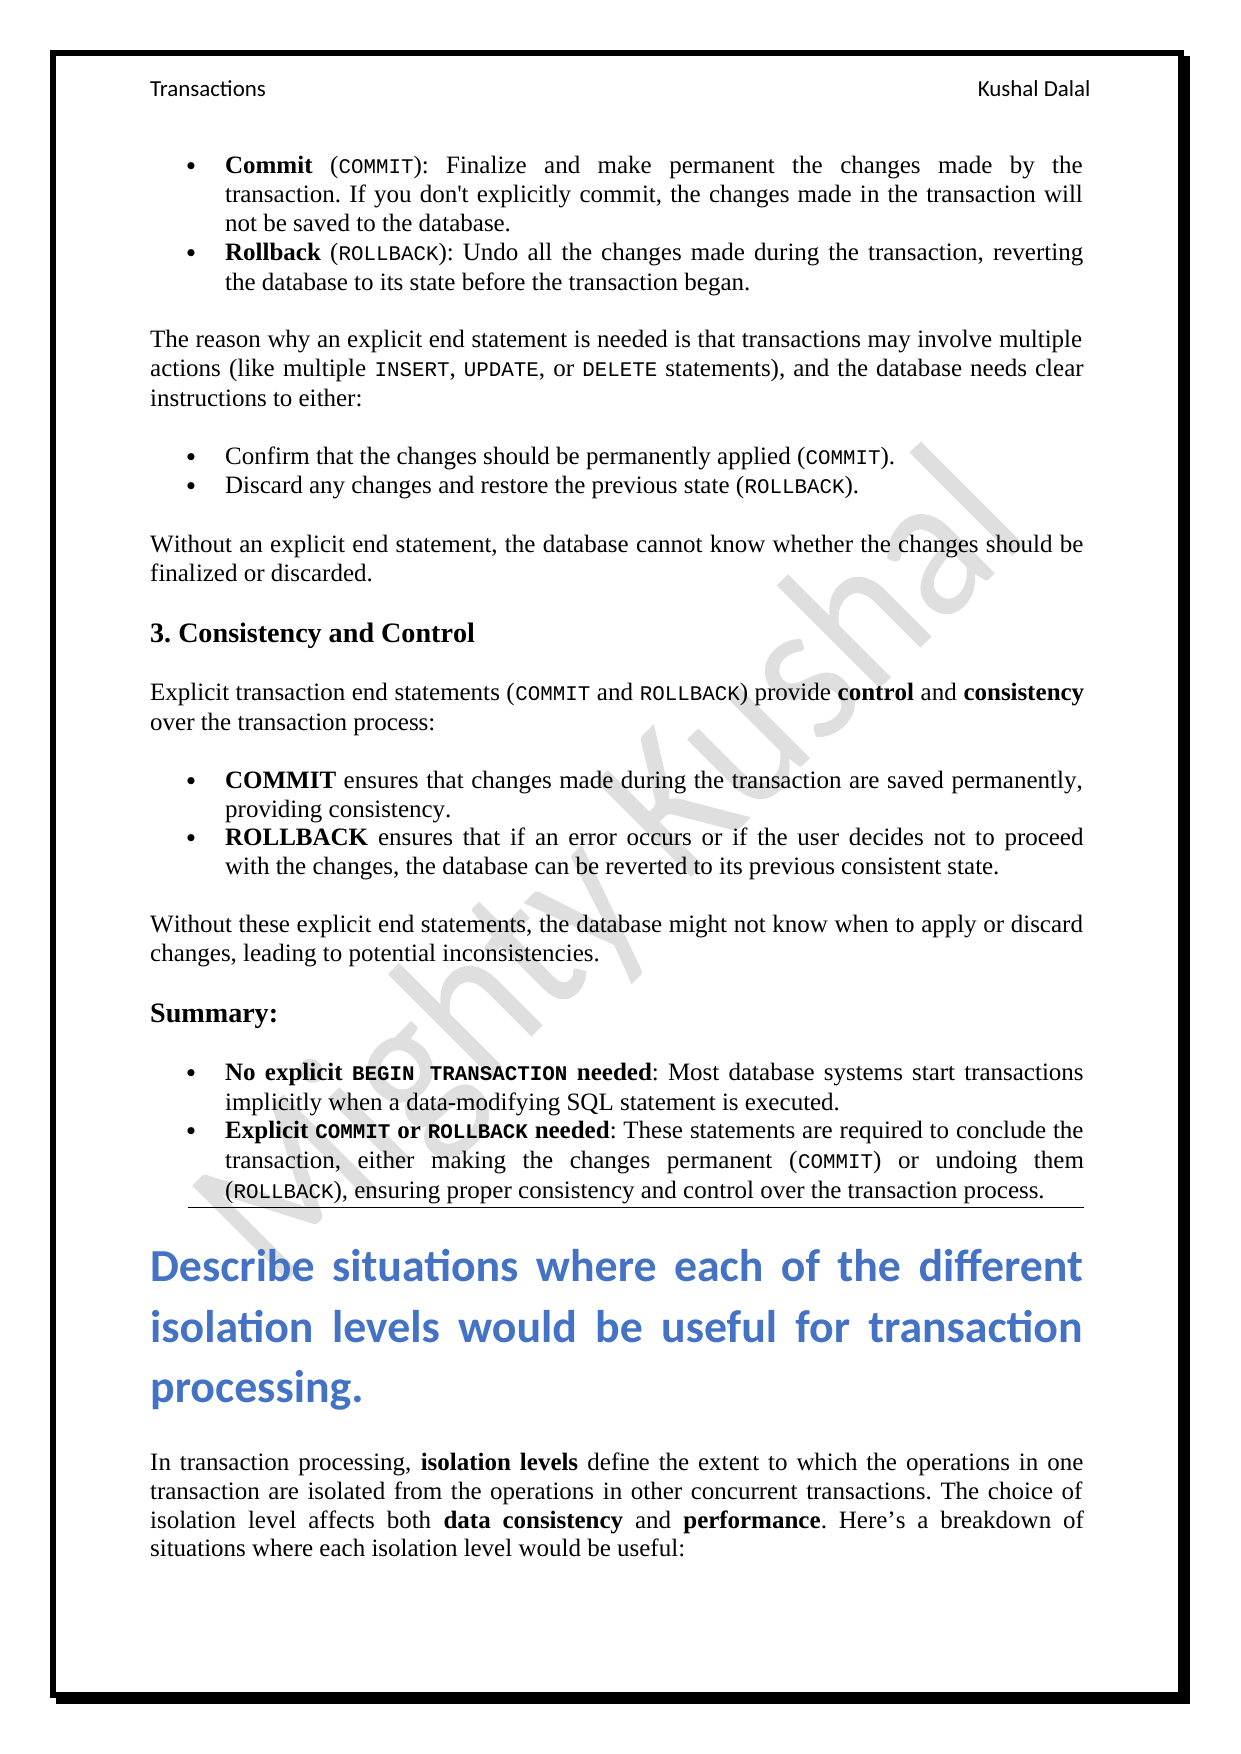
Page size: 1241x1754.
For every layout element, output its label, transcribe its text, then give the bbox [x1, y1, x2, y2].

list Commit (COMMIT): Finalize and make permanent the changes made by the transaction. If you don't explicitly commit, the changes made in the transaction will not be saved to the database. [187, 150, 1084, 237]
list Explicit COMMIT or ROLLBACK needed: These statements are required to conclude the transaction, either making the changes permanent (COMMIT) or undoing them (ROLLBACK), ensuring proper consistency and control over the transaction process. [187, 1116, 1084, 1208]
list ROLLBACK ensures that if an error occurs or if the user decides not to proceed with the changes, the database can be reverted to its previous consistent state. [187, 822, 1084, 880]
list No explicit BEGIN TRANSACTION needed: Most database systems start transactions implicitly when a data-modifying SQL statement is executed. [187, 1057, 1084, 1116]
text 3. Consistency and Control [150, 616, 1084, 648]
text Explicit transaction end statements (COMMIT and ROLLBACK) provide control and consistency over the transaction process: [150, 677, 1084, 736]
text Describe situations where each of the different isolation levels would be useful for transaction processing. [150, 1237, 1084, 1414]
text The reason why an explicit end statement is needed is that transactions may involve multiple actions (like multiple INSERT, UPDATE, or DELETE statements), and the database needs clear instructions to either: [150, 324, 1084, 412]
text Summary: [150, 996, 1084, 1028]
list Rollback (ROLLBACK): Undo all the changes made during the transaction, reverting the database to its state before the transaction began. [187, 237, 1084, 295]
list Discard any changes and restore the previous state (ROLLBACK). [187, 470, 1084, 500]
text Without these explicit end statements, the database might not know when to apply or discard changes, leading to potential inconsistencies. [150, 909, 1084, 967]
text In transaction processing, isolation levels define the extent to which the operations in one transaction are isolated from the operations in other concurrent transactions. The choice of isolation level affects both data consistency and performance. Here’s a breakdown of situations where each isolation level would be useful: [150, 1447, 1084, 1562]
text Without an explicit end statement, the database cannot know whether the changes should be finalized or discarded. [150, 529, 1084, 587]
list COMMIT ensures that changes made during the transaction are saved permanently, providing consistency. [187, 765, 1084, 822]
list Confirm that the changes should be permanently applied (COMMIT). [187, 441, 1084, 470]
